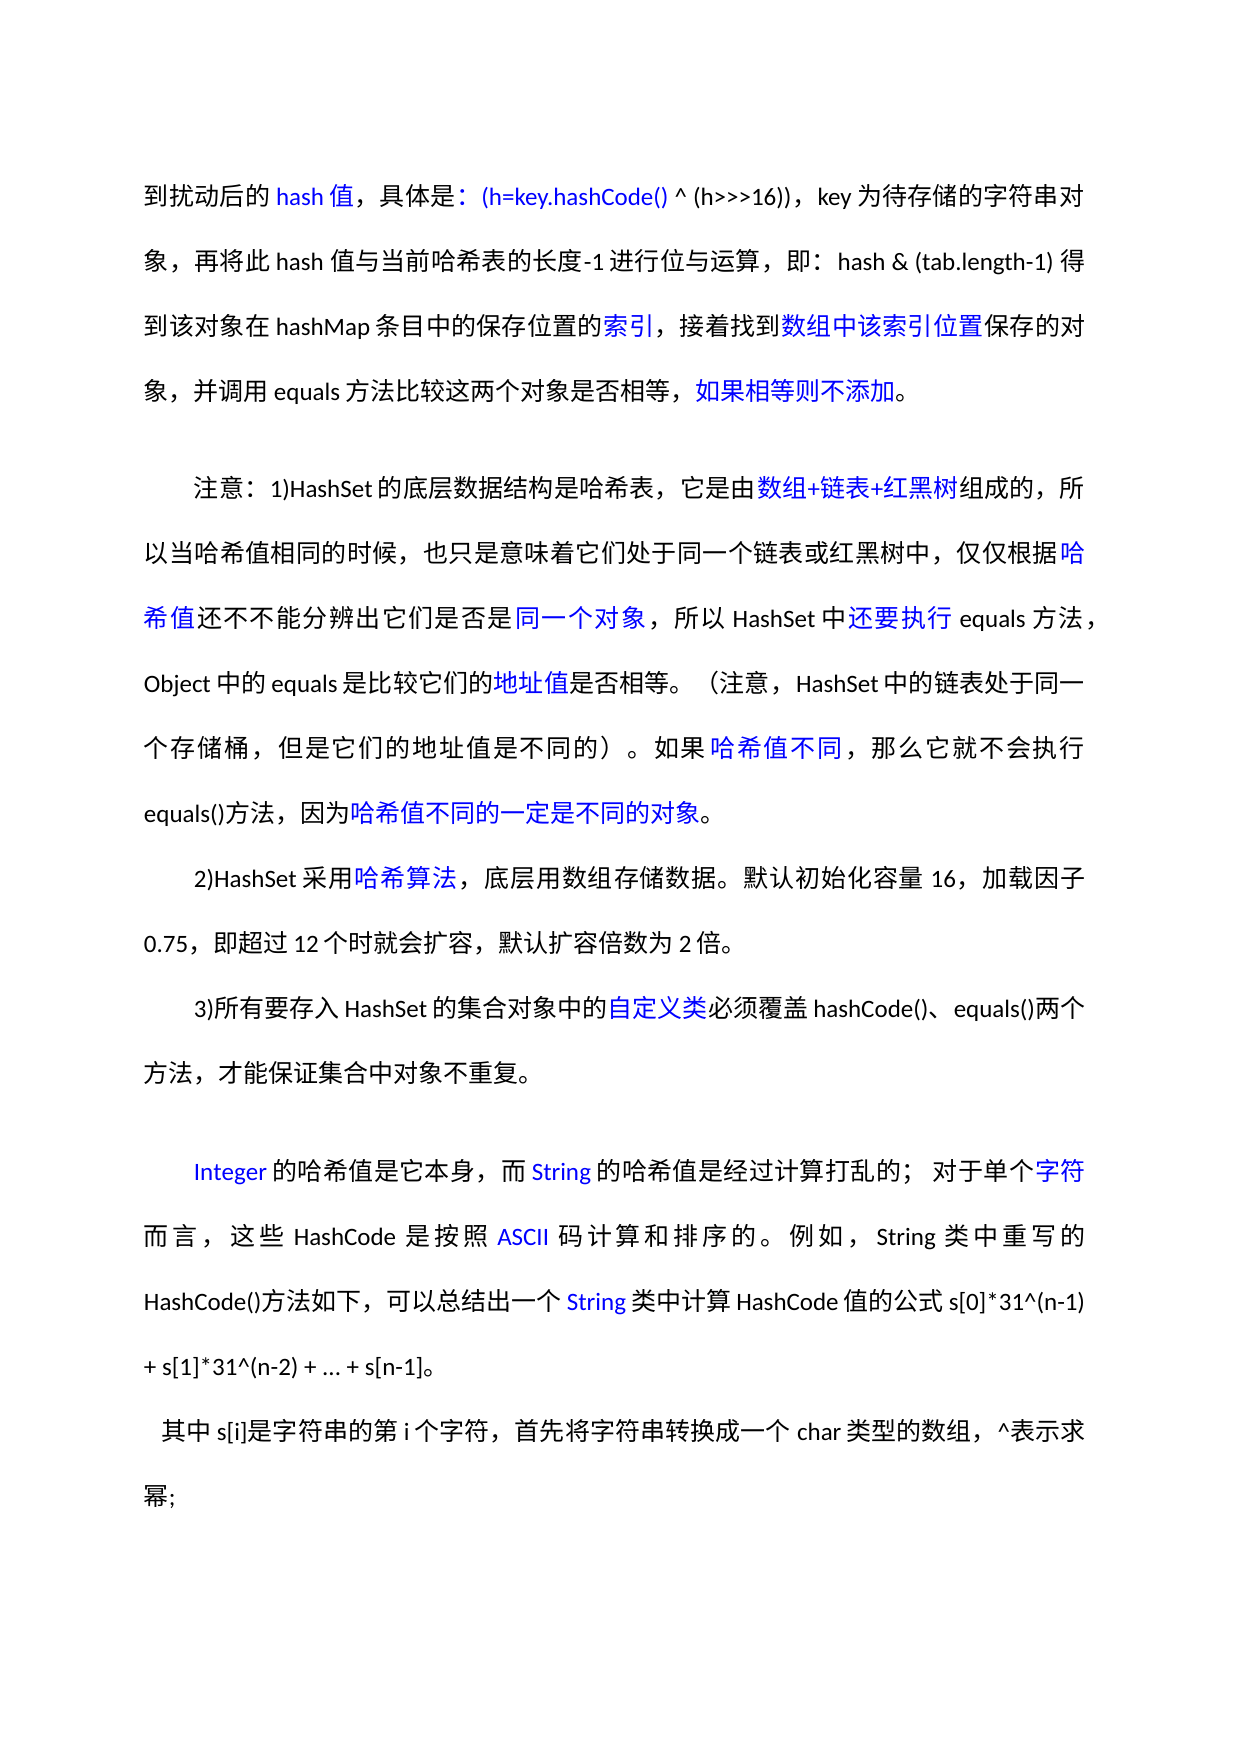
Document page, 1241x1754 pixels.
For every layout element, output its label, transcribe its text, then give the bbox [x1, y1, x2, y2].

text 2)HashSet采用哈希算法，底层用数组存储数据。默认初始化容量16，加载因子0.75，即超过12个时就会扩容，默认扩容倍数为2倍。 [144, 844, 1085, 974]
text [144, 162, 1085, 422]
text 3)所有要存入HashSet的集合对象中的自定义类必须覆盖hashCode()、equals()两个方法，才能保证集合中对象不重复。 [144, 974, 1085, 1104]
text 注意：1)HashSet的底层数据结构是哈希表，它是由数组+链表+红黑树组成的，所以当哈希值相同的时候，也只是意味着它们处于同一个链表或红黑树中，仅仅根据哈希值还不不能分辨出它们是否是同一个对象，所以HashSet中还要执行equals方法，Object中的equals是比较它们的地址值是否相等。（注意，HashSet中的链表处于同一个存储桶，但是它们的地址值是不同的）。如果哈希值不同，那么它就不会执行equals()方法，因为哈希值不同的一定是不同的对象。 [144, 454, 1085, 844]
text 其中s[i]是字符串的第i个字符，首先将字符串转换成一个char类型的数组，^表示求幂; [144, 1397, 1085, 1527]
text Integer的哈希值是它本身，而String的哈希值是经过计算打乱的； 对于单个字符而言，这些HashCode是按照ASCII码计算和排序的。例如，String类中重写的HashCode()方法如下，可以总结出一个String类中计算HashCode值的公式s[0]*31^(n-1) + s[1]*31^(n-2) + ... + s[n-1]。 [144, 1137, 1085, 1397]
